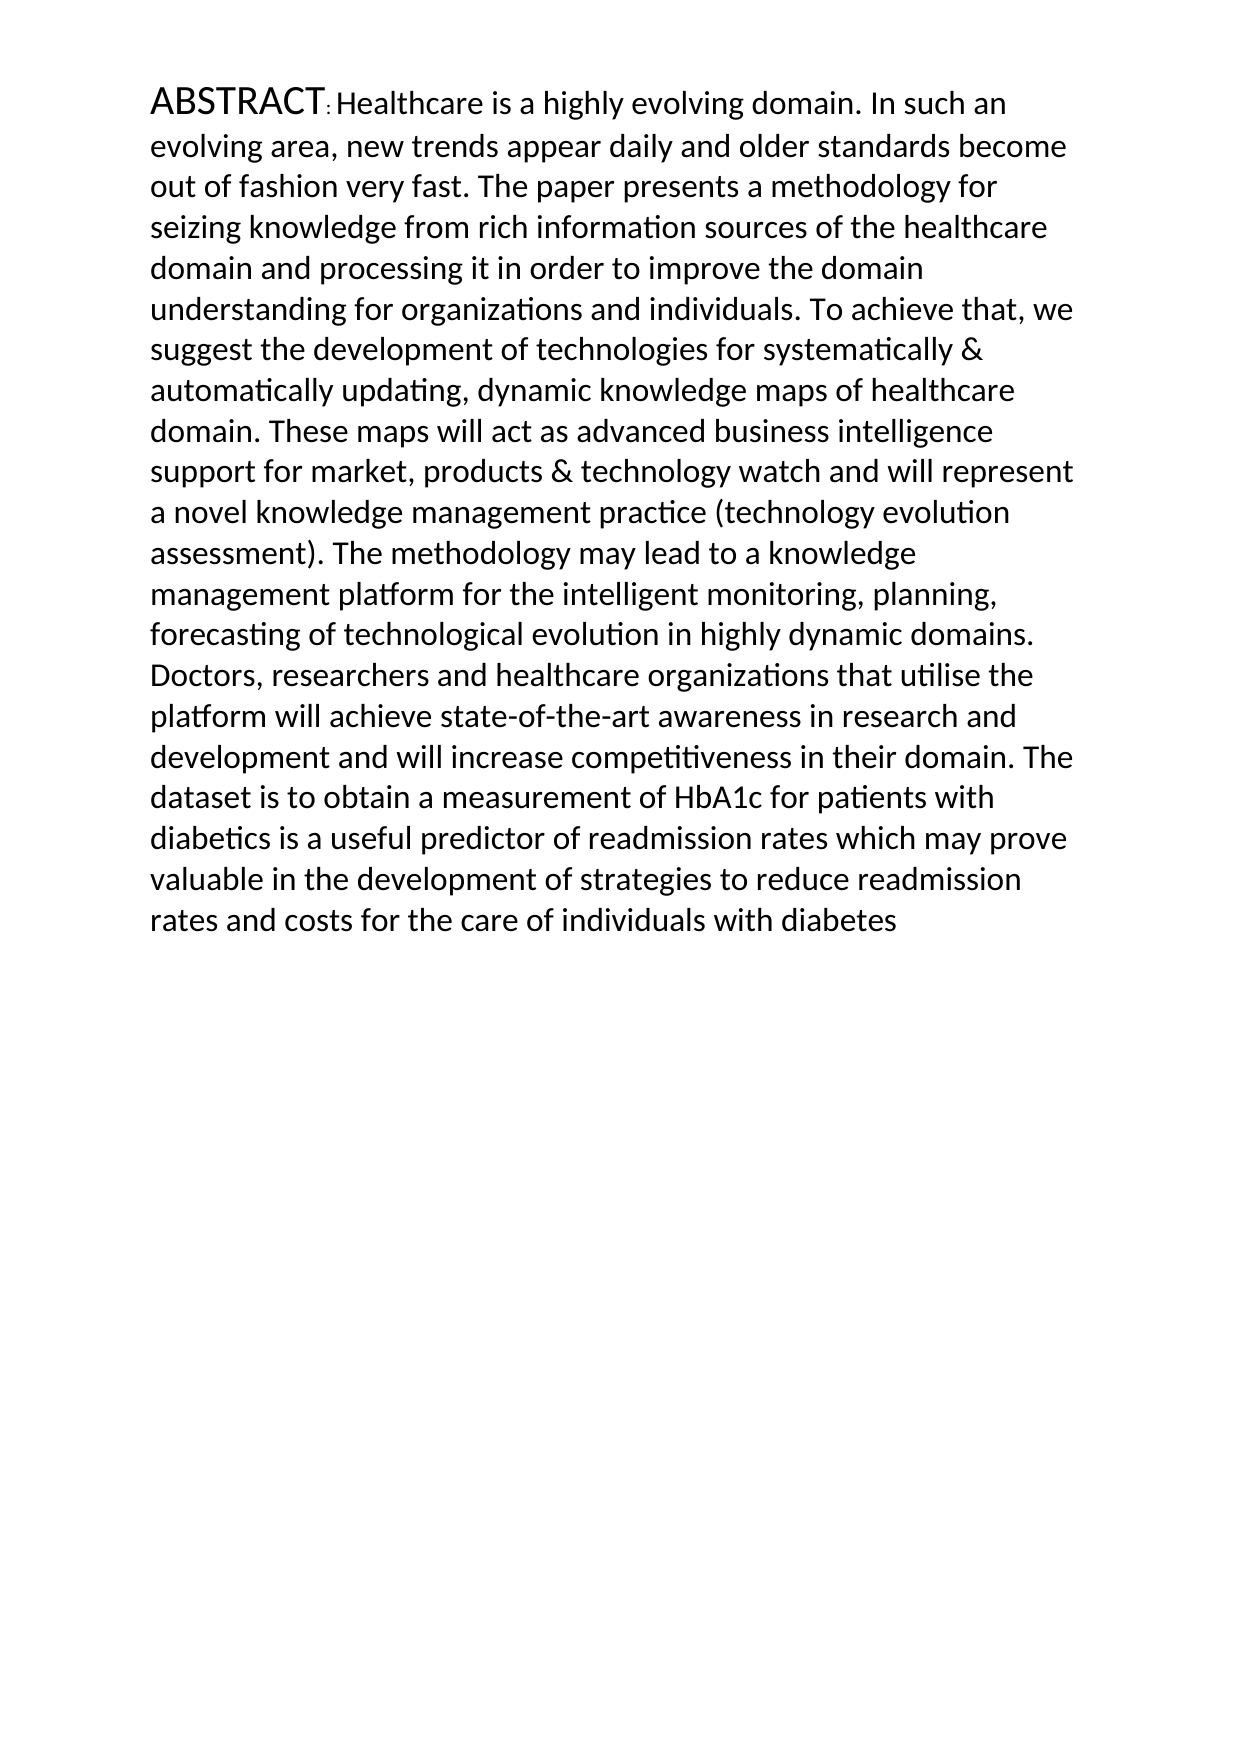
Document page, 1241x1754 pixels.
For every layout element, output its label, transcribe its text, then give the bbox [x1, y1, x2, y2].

text ABSTRACT: Healthcare is a highly evolving domain. In such an evolving area, new trends appear daily and older standards become out of fashion very fast. The paper presents a methodology for seizing knowledge from rich information sources of the healthcare domain and processing it in order to improve the domain understanding for organizations and individuals. To achieve that, we suggest the development of technologies for systematically & automatically updating, dynamic knowledge maps of healthcare domain. These maps will act as advanced business intelligence support for market, products & technology watch and will represent a novel knowledge management practice (technology evolution assessment). The methodology may lead to a knowledge management platform for the intelligent monitoring, planning, forecasting of technological evolution in highly dynamic domains. Doctors, researchers and healthcare organizations that utilise the platform will achieve state-of-the-art awareness in research and development and will increase competitiveness in their domain. The dataset is to obtain a measurement of HbA1c for patients with diabetics is a useful predictor of readmission rates which may prove valuable in the development of strategies to reduce readmission rates and costs for the care of individuals with diabetes [150, 74, 1090, 939]
